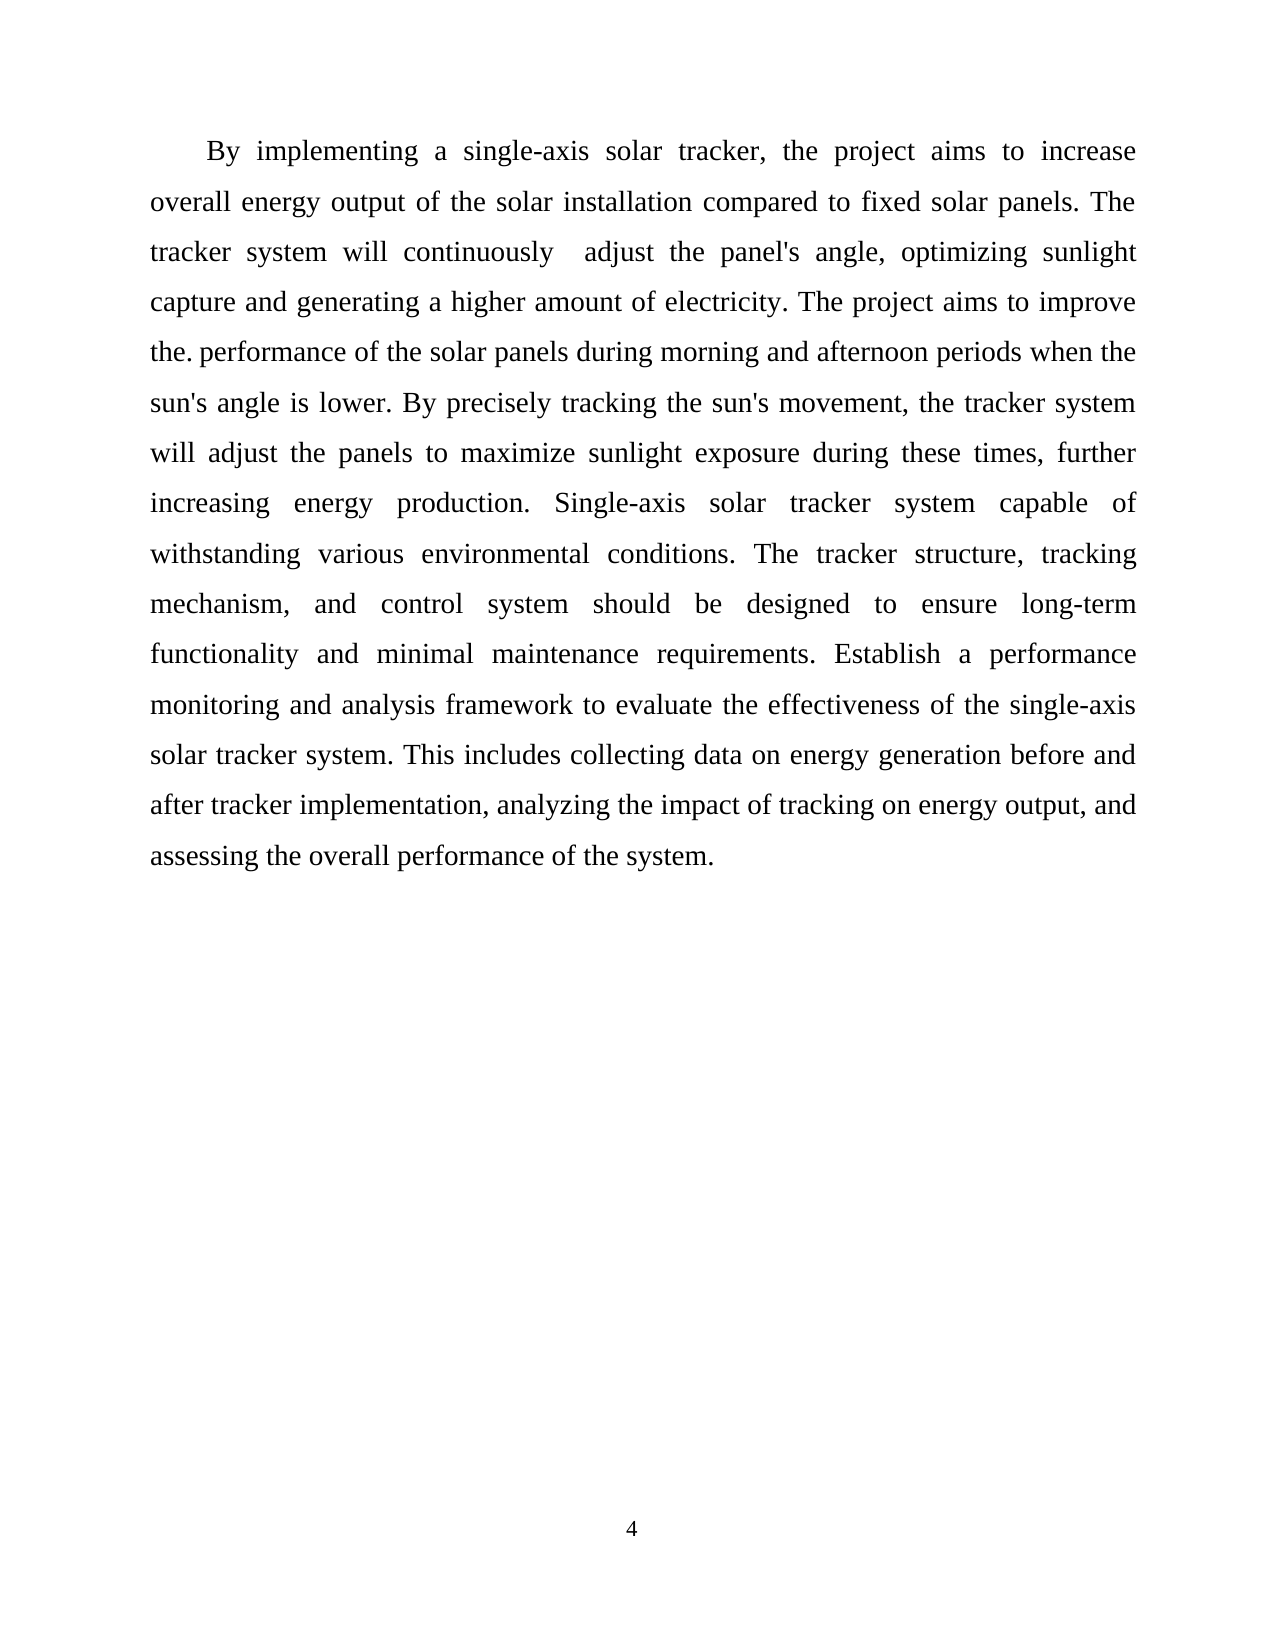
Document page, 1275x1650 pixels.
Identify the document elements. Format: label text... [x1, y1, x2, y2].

text By implementing a single-axis solar tracker, the project aims to increase overall energy output of the solar installation compared to fixed solar panels. The tracker system will continuously adjust the panel's angle, optimizing sunlight capture and generating a higher amount of electricity. The project aims to improve the. performance of the solar panels during morning and afternoon periods when the sun's angle is lower. By precisely tracking the sun's movement, the tracker system will adjust the panels to maximize sunlight exposure during these times, further increasing energy production. Single-axis solar tracker system capable of withstanding various environmental conditions. The tracker structure, tracking mechanism, and control system should be designed to ensure long-term functionality and minimal maintenance requirements. Establish a performance monitoring and analysis framework to evaluate the effectiveness of the single-axis solar tracker system. This includes collecting data on energy generation before and after tracker implementation, analyzing the impact of tracking on energy output, and assessing the overall performance of the system. [150, 133, 1137, 871]
